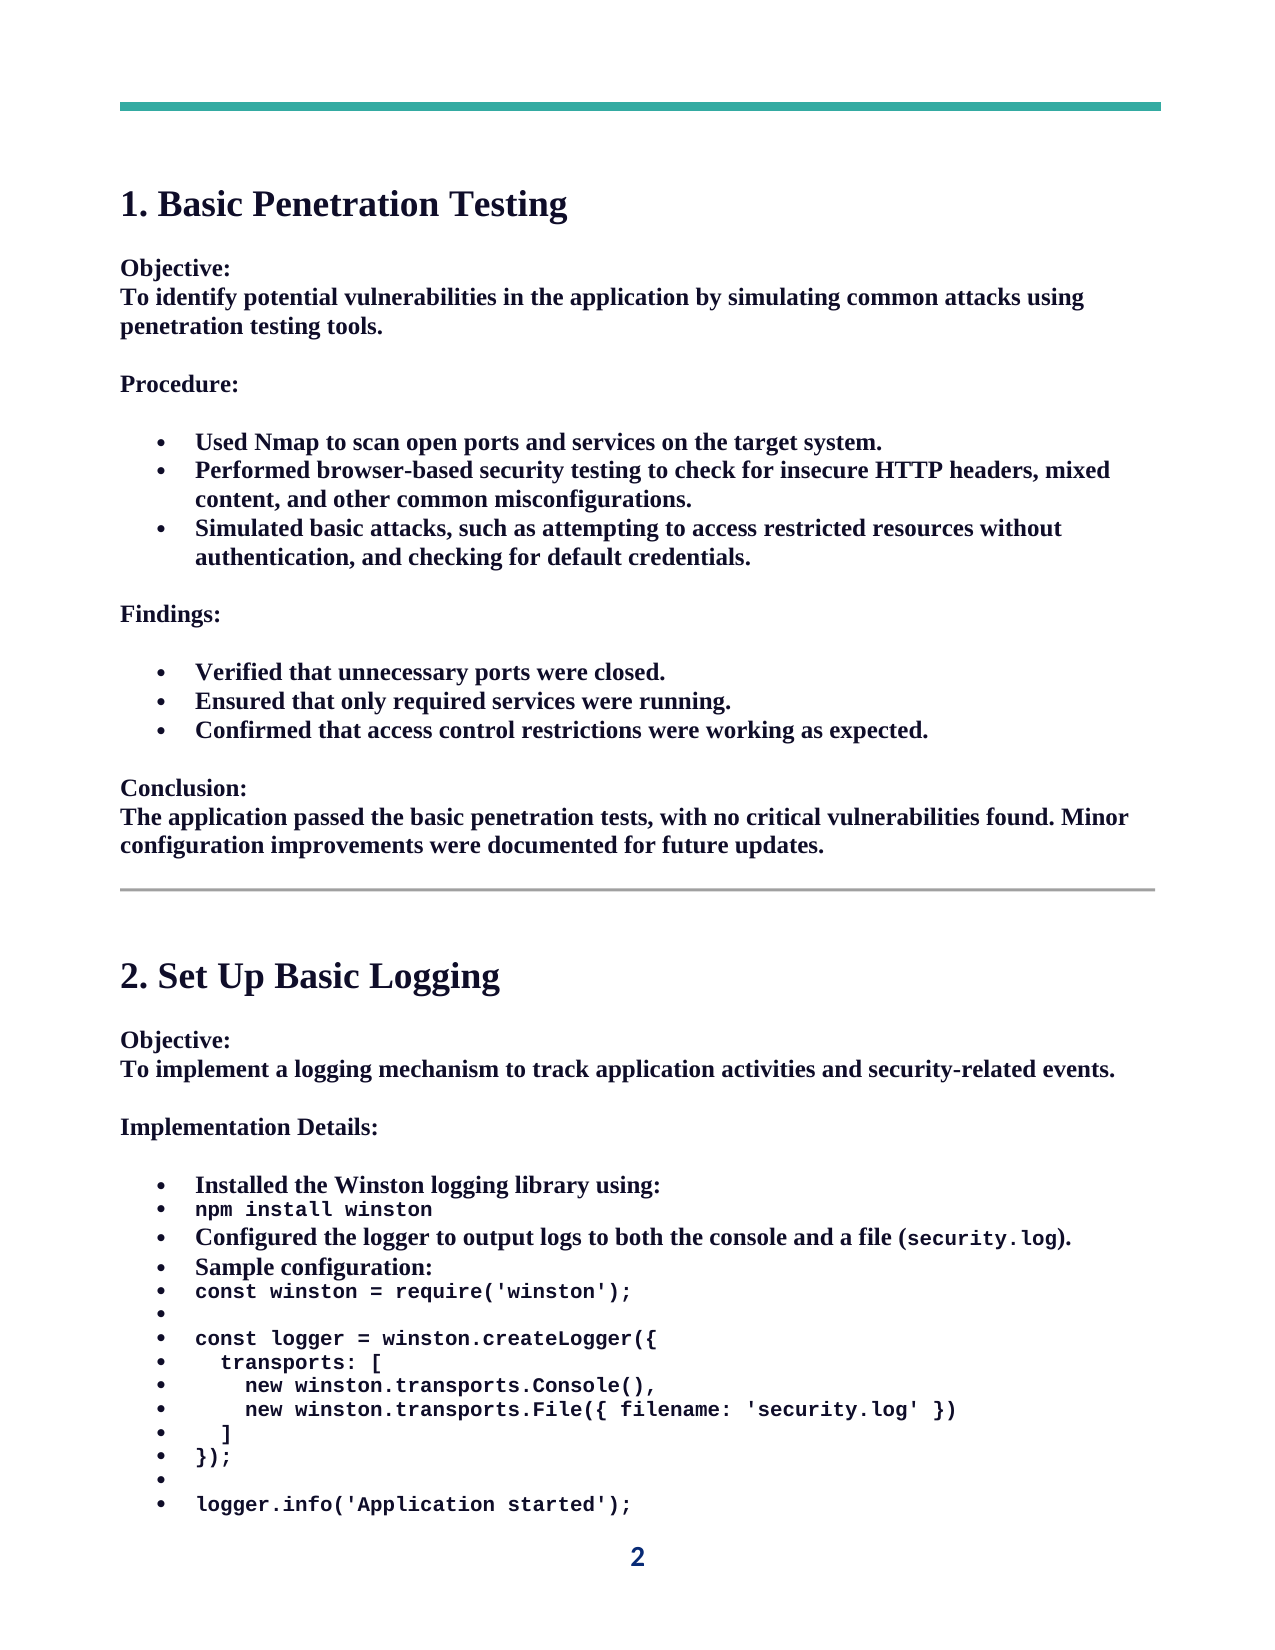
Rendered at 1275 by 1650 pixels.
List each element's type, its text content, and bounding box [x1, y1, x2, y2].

list new winston.transports.File({ filename: 'security.log' }) [157, 1399, 1155, 1423]
list const logger = winston.createLogger({ [157, 1328, 1155, 1352]
text 2. Set Up Basic Logging [120, 953, 1155, 996]
text Implementation Details: [120, 1112, 1155, 1141]
list ] [157, 1423, 1155, 1446]
list Verified that unnecessary ports were closed. [157, 657, 1155, 686]
list Used Nmap to scan open ports and services on the target system. [157, 427, 1155, 455]
list Performed browser-based security testing to check for insecure HTTP headers, mixed content, and other common misconfigurations. [157, 455, 1155, 513]
list Simulated basic attacks, such as attempting to access restricted resources without authentication, and checking for default credentials. [157, 513, 1155, 570]
text Objective: To implement a logging mechanism to track application activities and security-related events. [120, 1025, 1155, 1083]
list Installed the Winston logging library using: [157, 1170, 1155, 1199]
text Conclusion: The application passed the basic penetration tests, with no critical vulnerabilities found. Minor configuration improvements were documented for future updates. [120, 773, 1155, 859]
text 1. Basic Penetration Testing [120, 181, 1155, 224]
text Objective: To identify potential vulnerabilities in the application by simulating common attacks using penetration testing tools. [120, 253, 1155, 339]
list new winston.transports.Console(), [157, 1375, 1155, 1399]
text Procedure: [120, 369, 1155, 397]
list Confirmed that access control restrictions were working as expected. [157, 715, 1155, 744]
list Sample configuration: [157, 1252, 1155, 1281]
list const winston = require('winston'); [157, 1281, 1155, 1304]
list logger.info('Application started'); [157, 1493, 1155, 1517]
list }); [157, 1446, 1155, 1470]
list npm install winston [157, 1199, 1155, 1222]
text Findings: [120, 599, 1155, 628]
list Configured the logger to output logs to both the console and a file (security.log). [157, 1222, 1155, 1252]
list transports: [ [157, 1352, 1155, 1375]
list Ensured that only required services were running. [157, 686, 1155, 715]
